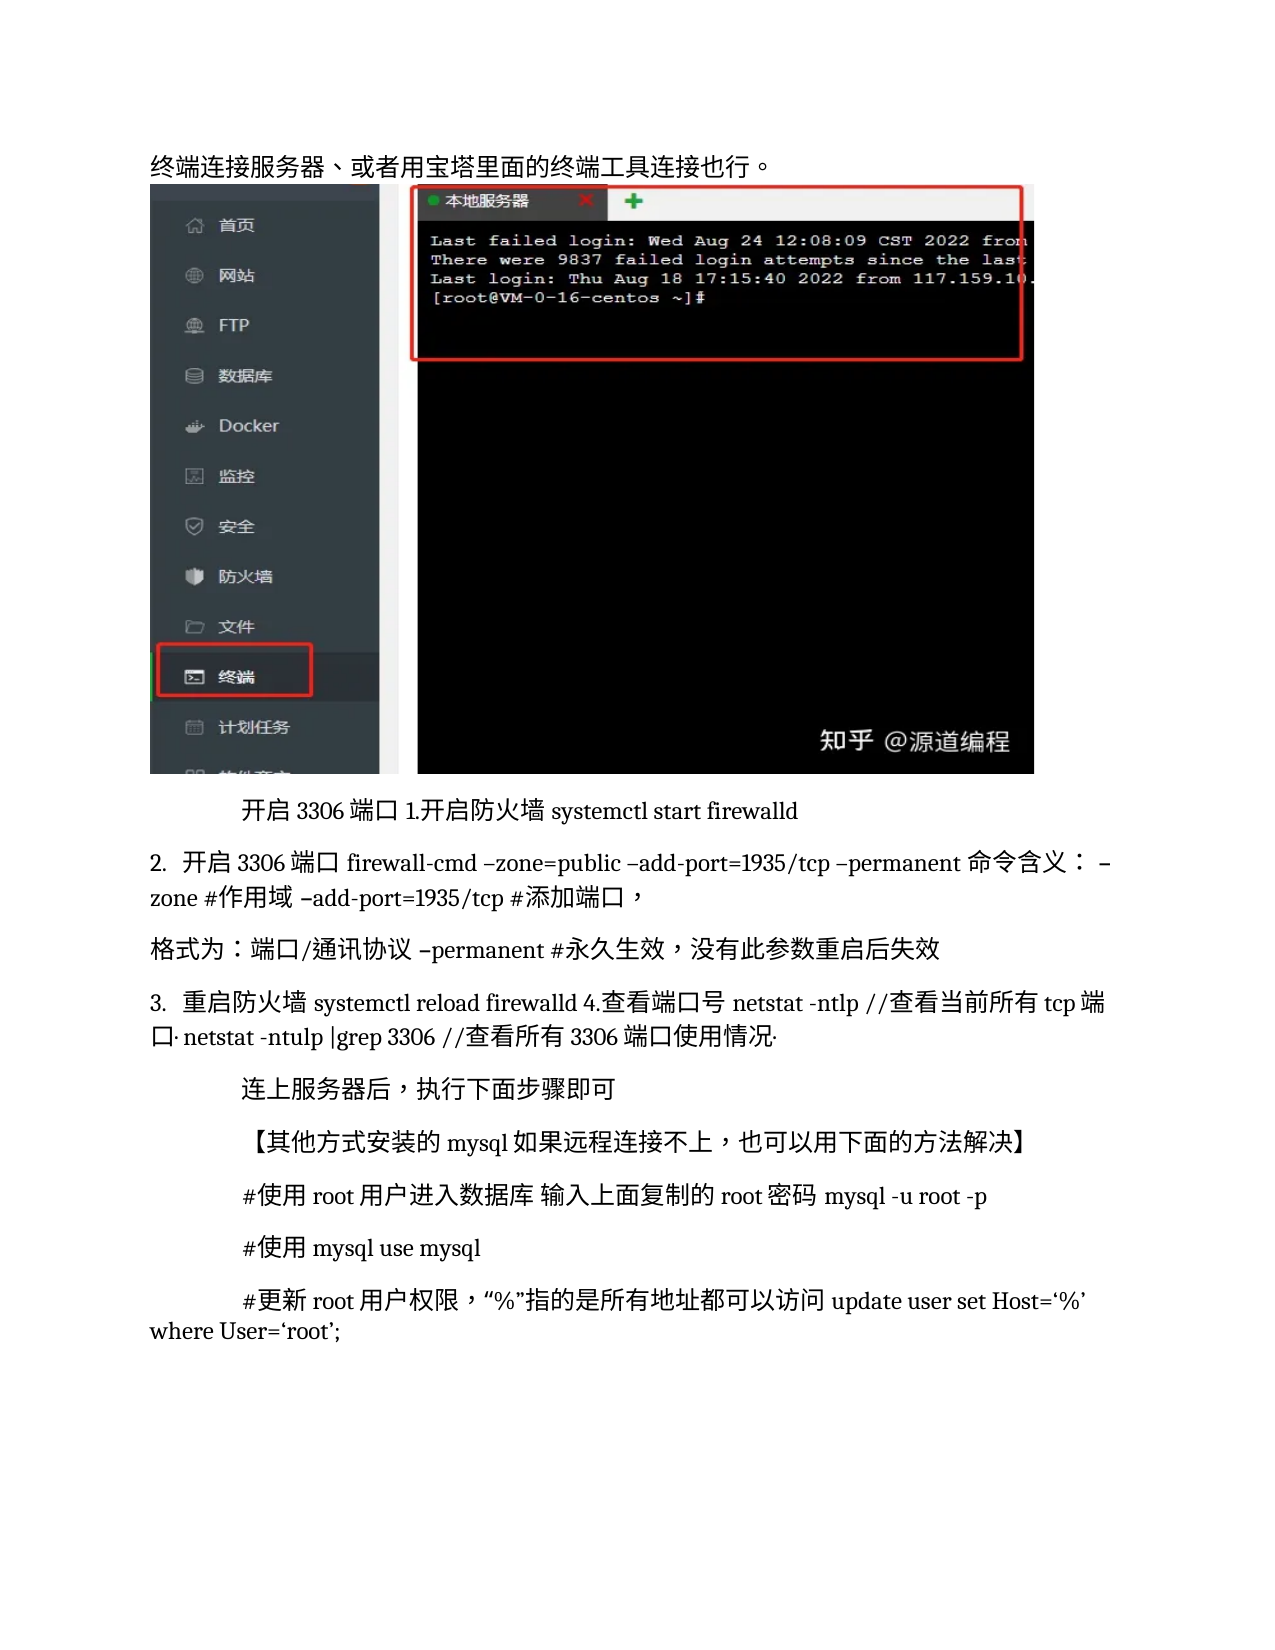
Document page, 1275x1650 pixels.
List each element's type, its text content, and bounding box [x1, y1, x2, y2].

list 开启3306端口 firewall-cmd –zone=public –add-port=1935/tcp –permanent 命令含义： –zone #作用域 –add-port=1935/tcp #添加端口， [150, 845, 1125, 913]
text 【其他方式安装的mysql如果远程连接不上，也可以用下面的方法解决】 [150, 1124, 1125, 1158]
picture [150, 184, 1035, 774]
text 连上服务器后，执行下面步骤即可 [150, 1072, 1125, 1106]
list 格式为：端口/通讯协议 –permanent #永久生效，没有此参数重启后失效 [150, 932, 1125, 966]
text #更新root用户权限，“%”指的是所有地址都可以访问 update user set Host=‘%’ where User=‘root’; [150, 1283, 1125, 1346]
text 开启3306端口 1.开启防火墙 systemctl start firewalld [150, 792, 1125, 826]
text #使用root用户进入数据库 输入上面复制的root密码 mysql -u root -p [150, 1177, 1125, 1211]
text #使用mysql use mysql [150, 1230, 1125, 1264]
list 重启防火墙 systemctl reload firewalld 4.查看端口号 netstat -ntlp //查看当前所有tcp端口· netstat -ntulp |grep 3306 //查看所有3306端口使用情况· [150, 985, 1125, 1053]
